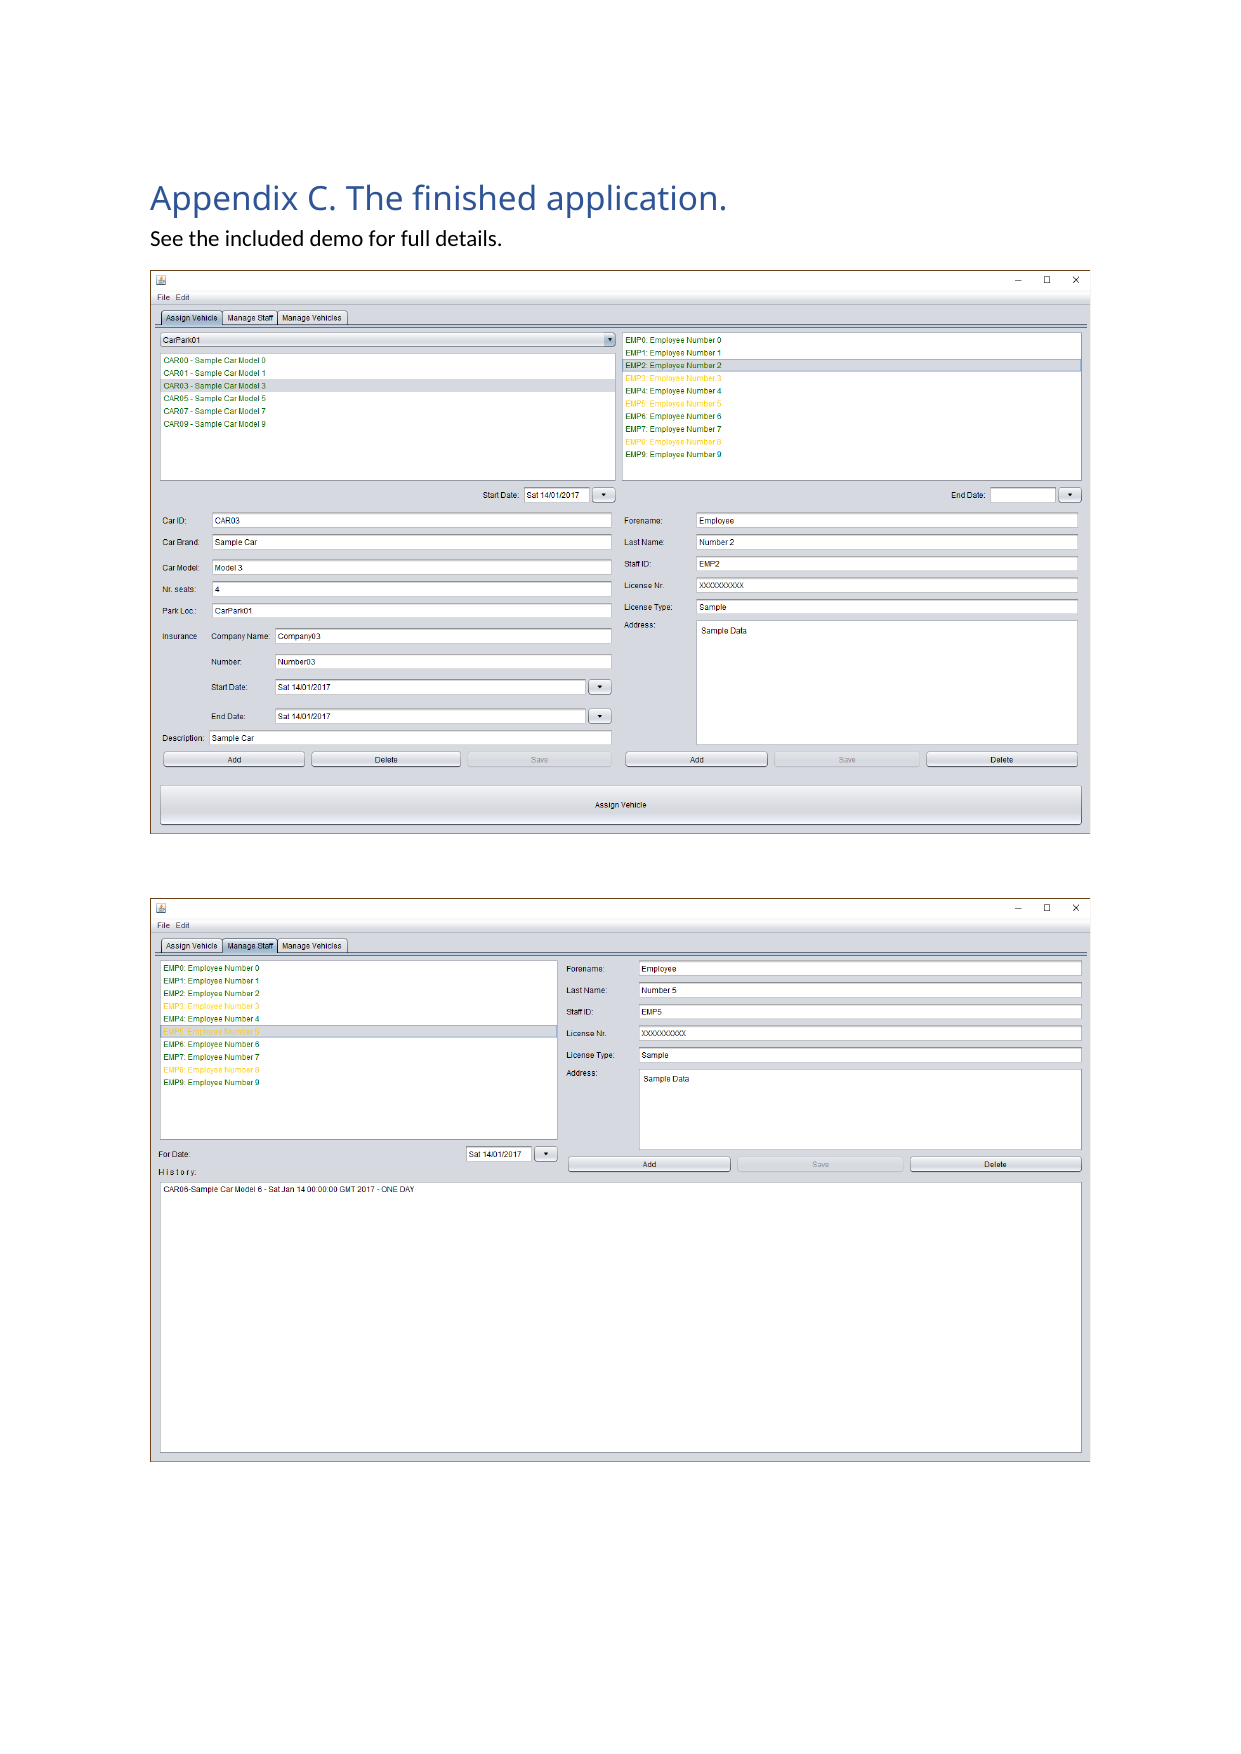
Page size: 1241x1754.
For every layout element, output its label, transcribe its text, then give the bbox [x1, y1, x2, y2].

picture [150, 898, 1091, 1462]
text See the included demo for full details. [150, 224, 1090, 252]
picture [150, 270, 1091, 834]
subtitle Appendix C. The finished application. [150, 175, 1090, 220]
